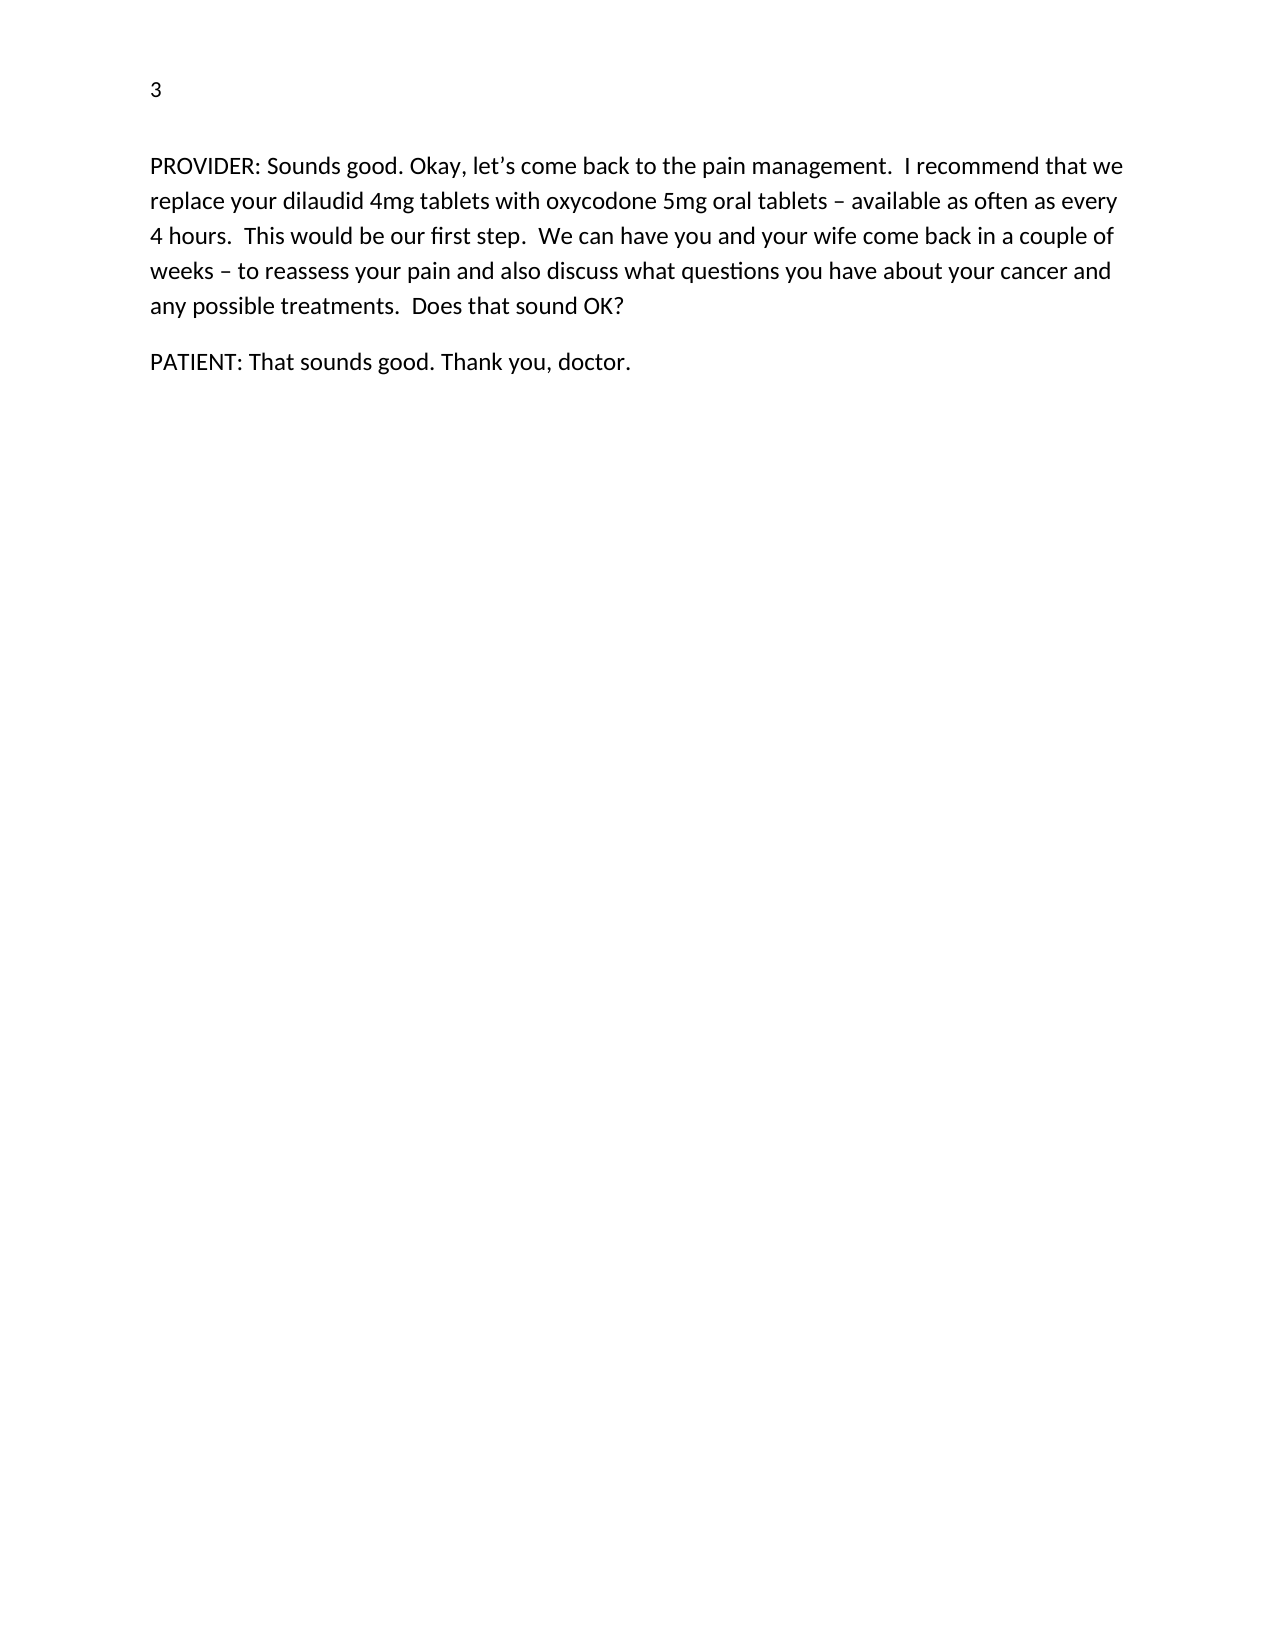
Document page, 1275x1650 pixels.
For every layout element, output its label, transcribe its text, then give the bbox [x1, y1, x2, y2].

text PROVIDER: Sounds good. Okay, let’s come back to the pain management. I recommend that we replace your dilaudid 4mg tablets with oxycodone 5mg oral tablets – available as often as every 4 hours. This would be our first step. We can have you and your wife come back in a couple of weeks – to reassess your pain and also discuss what questions you have about your cancer and any possible treatments. Does that sound OK? [150, 150, 1125, 321]
text PATIENT: That sounds good. Thank you, doctor. [150, 346, 1125, 376]
